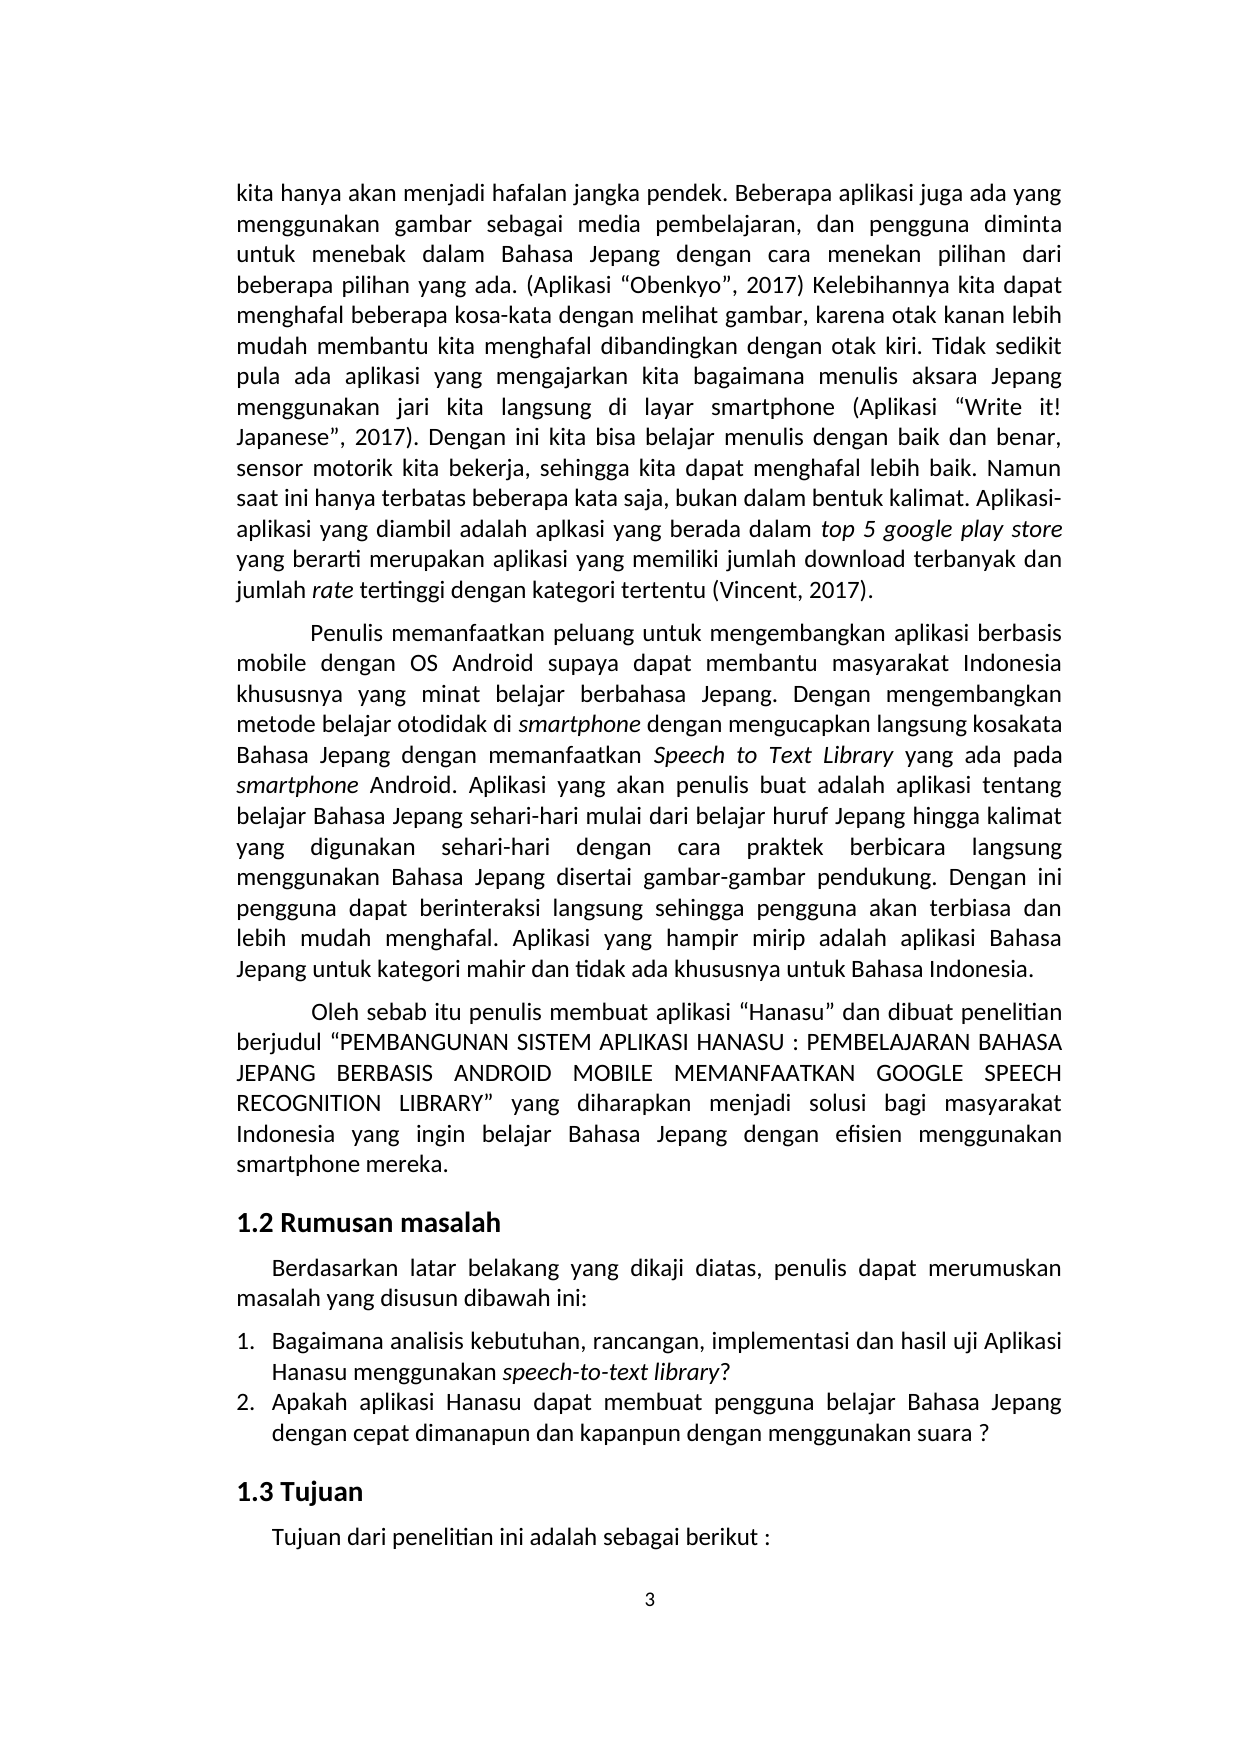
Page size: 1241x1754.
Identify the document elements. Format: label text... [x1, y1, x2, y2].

text Berdasarkan latar belakang yang dikaji diatas, penulis dapat merumuskan masalah yang disusun dibawah ini: [236, 1252, 1063, 1313]
list Bagaimana analisis kebutuhan, rancangan, implementasi dan hasil uji Aplikasi Hanasu menggunakan speech-to-text library? [236, 1326, 1063, 1387]
text Tujuan dari penelitian ini adalah sebagai berikut : [236, 1521, 1063, 1551]
subtitle Rumusan masalah [236, 1204, 1063, 1239]
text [236, 177, 1063, 604]
list Apakah aplikasi Hanasu dapat membuat pengguna belajar Bahasa Jepang dengan cepat dimanapun dan kapanpun dengan menggunakan suara ? [236, 1387, 1063, 1448]
subtitle Tujuan [236, 1473, 1063, 1508]
text Oleh sebab itu penulis membuat aplikasi “Hanasu” dan dibuat penelitian berjudul “PEMBANGUNAN SISTEM APLIKASI HANASU : PEMBELAJARAN BAHASA JEPANG BERBASIS ANDROID MOBILE MEMANFAATKAN GOOGLE SPEECH RECOGNITION LIBRARY” yang diharapkan menjadi solusi bagi masyarakat Indonesia yang ingin belajar Bahasa Jepang dengan efisien menggunakan smartphone mereka. [236, 996, 1063, 1179]
text Penulis memanfaatkan peluang untuk mengembangkan aplikasi berbasis mobile dengan OS Android supaya dapat membantu masyarakat Indonesia khususnya yang minat belajar berbahasa Jepang. Dengan mengembangkan metode belajar otodidak di smartphone dengan mengucapkan langsung kosakata Bahasa Jepang dengan memanfaatkan Speech to Text Library yang ada pada smartphone Android. Aplikasi yang akan penulis buat adalah aplikasi tentang belajar Bahasa Jepang sehari-hari mulai dari belajar huruf Jepang hingga kalimat yang digunakan sehari-hari dengan cara praktek berbicara langsung menggunakan Bahasa Jepang disertai gambar-gambar pendukung. Dengan ini pengguna dapat berinteraksi langsung sehingga pengguna akan terbiasa dan lebih mudah menghafal. Aplikasi yang hampir mirip adalah aplikasi Bahasa Jepang untuk kategori mahir dan tidak ada khususnya untuk Bahasa Indonesia. [236, 617, 1063, 983]
